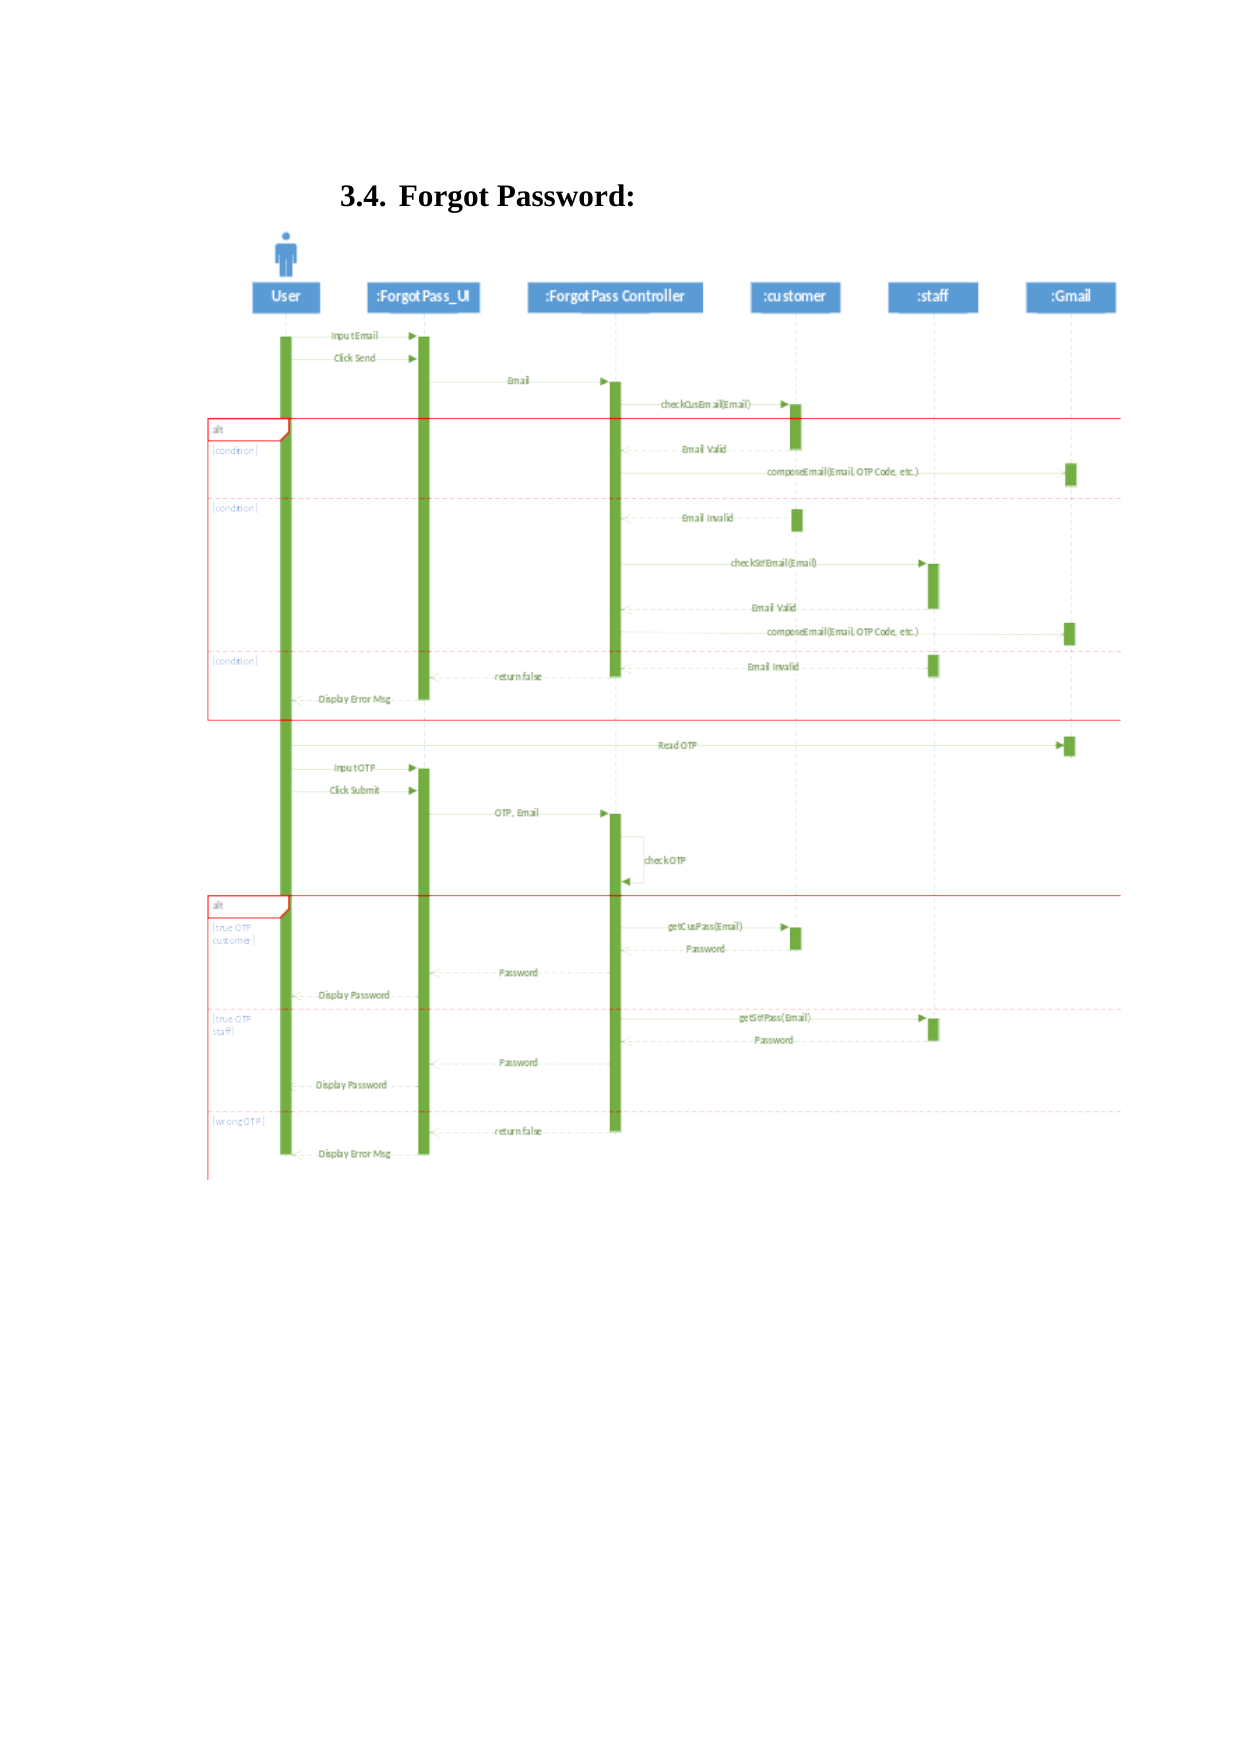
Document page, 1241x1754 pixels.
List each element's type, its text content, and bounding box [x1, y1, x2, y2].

list Forgot Password: [340, 177, 1122, 213]
